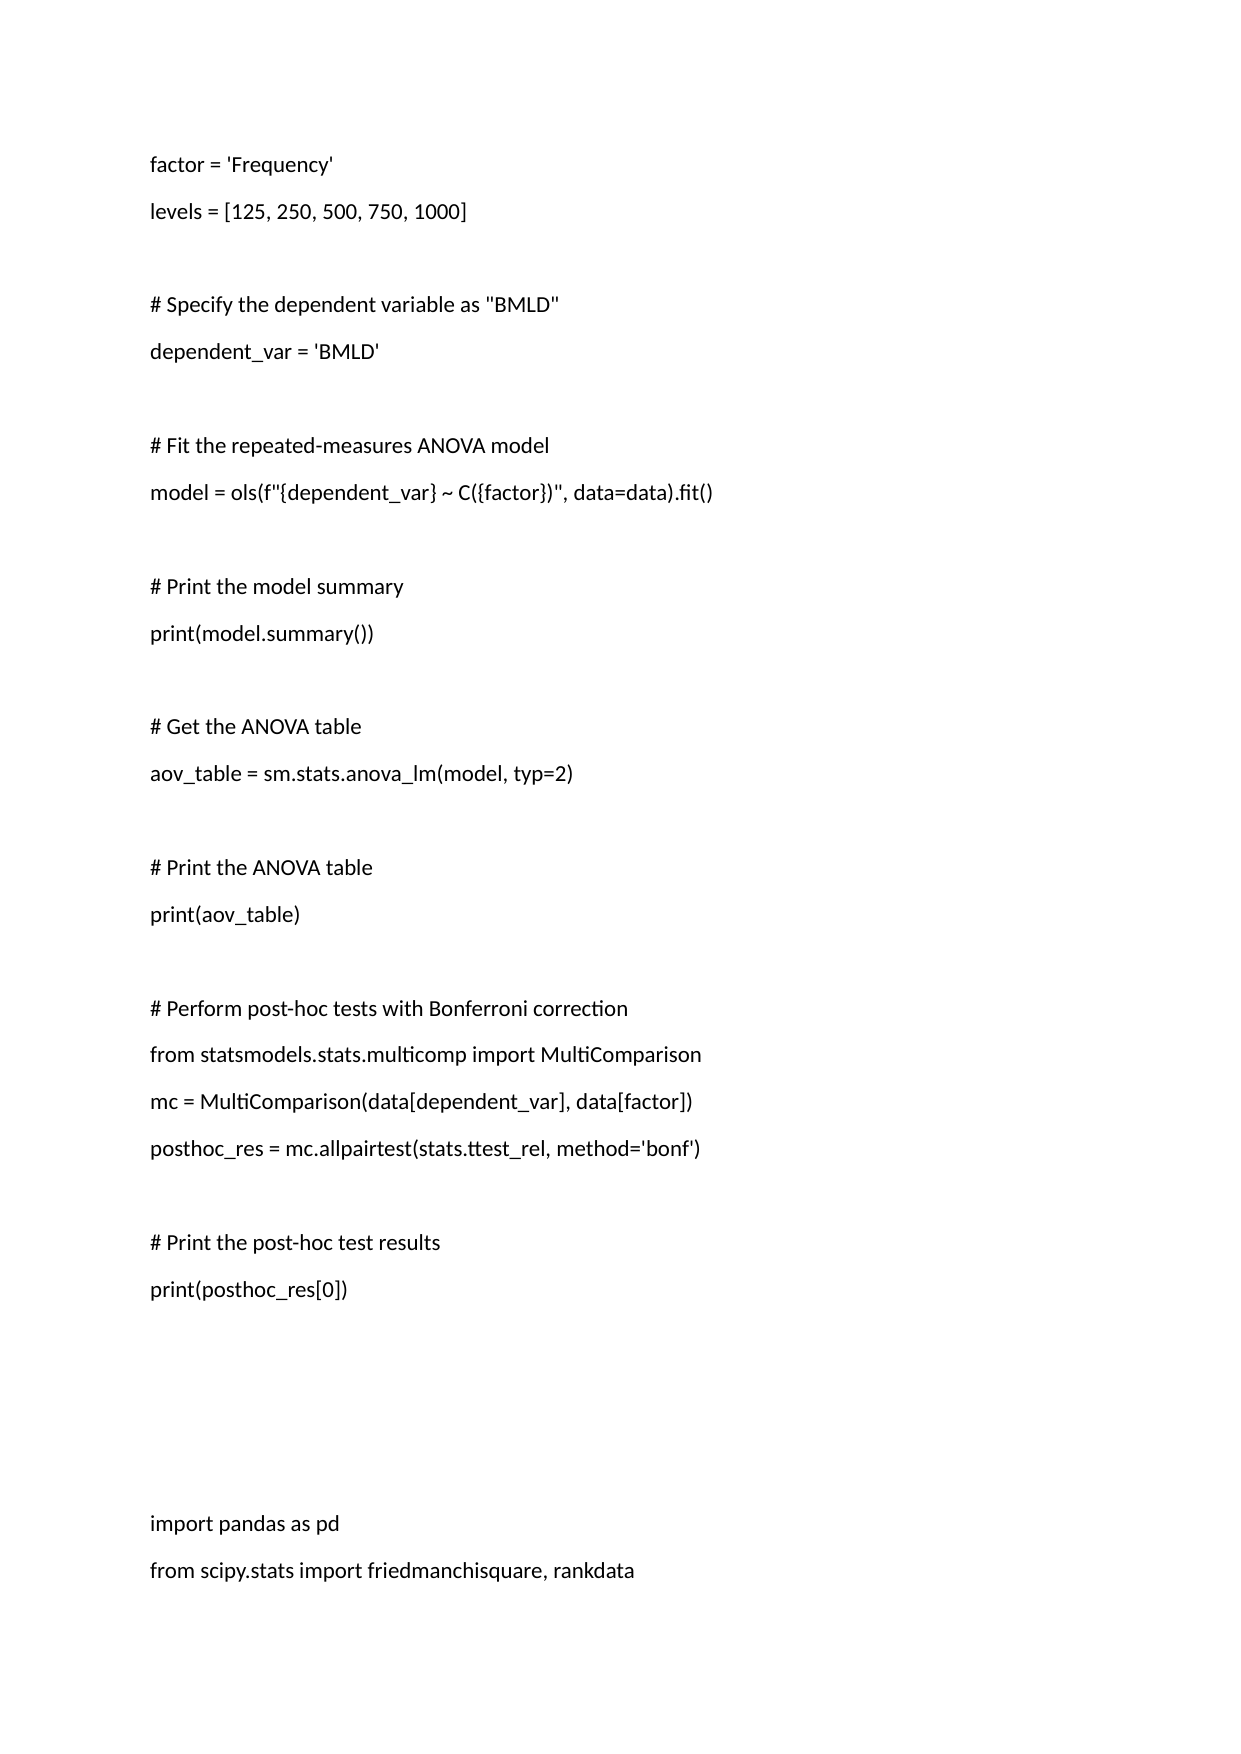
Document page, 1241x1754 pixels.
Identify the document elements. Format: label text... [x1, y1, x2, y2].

text posthoc_res = mc.allpairtest(stats.ttest_rel, method='bonf') [150, 1134, 1090, 1162]
text # Fit the repeated-measures ANOVA model [150, 431, 1090, 459]
text print(posthoc_res[0]) [150, 1275, 1090, 1303]
text aov_table = sm.stats.anova_lm(model, typ=2) [150, 759, 1090, 787]
text from scipy.stats import friedmanchisquare, rankdata [150, 1556, 1090, 1584]
text model = ols(f"{dependent_var} ~ C({factor})", data=data).fit() [150, 478, 1090, 506]
text from statsmodels.stats.multicomp import MultiComparison [150, 1041, 1090, 1069]
text # Specify the dependent variable as "BMLD" [150, 291, 1090, 319]
text # Print the post-hoc test results [150, 1228, 1090, 1256]
text print(aov_table) [150, 900, 1090, 928]
text # Print the ANOVA table [150, 853, 1090, 881]
text levels = [125, 250, 500, 750, 1000] [150, 197, 1090, 225]
text import pandas as pd [150, 1509, 1090, 1537]
text print(model.summary()) [150, 619, 1090, 647]
text # Perform post-hoc tests with Bonferroni correction [150, 994, 1090, 1022]
text # Get the ANOVA table [150, 712, 1090, 741]
text # Print the model summary [150, 572, 1090, 600]
text factor = 'Frequency' [150, 150, 1090, 178]
text dependent_var = 'BMLD' [150, 337, 1090, 366]
text mc = MultiComparison(data[dependent_var], data[factor]) [150, 1087, 1090, 1116]
